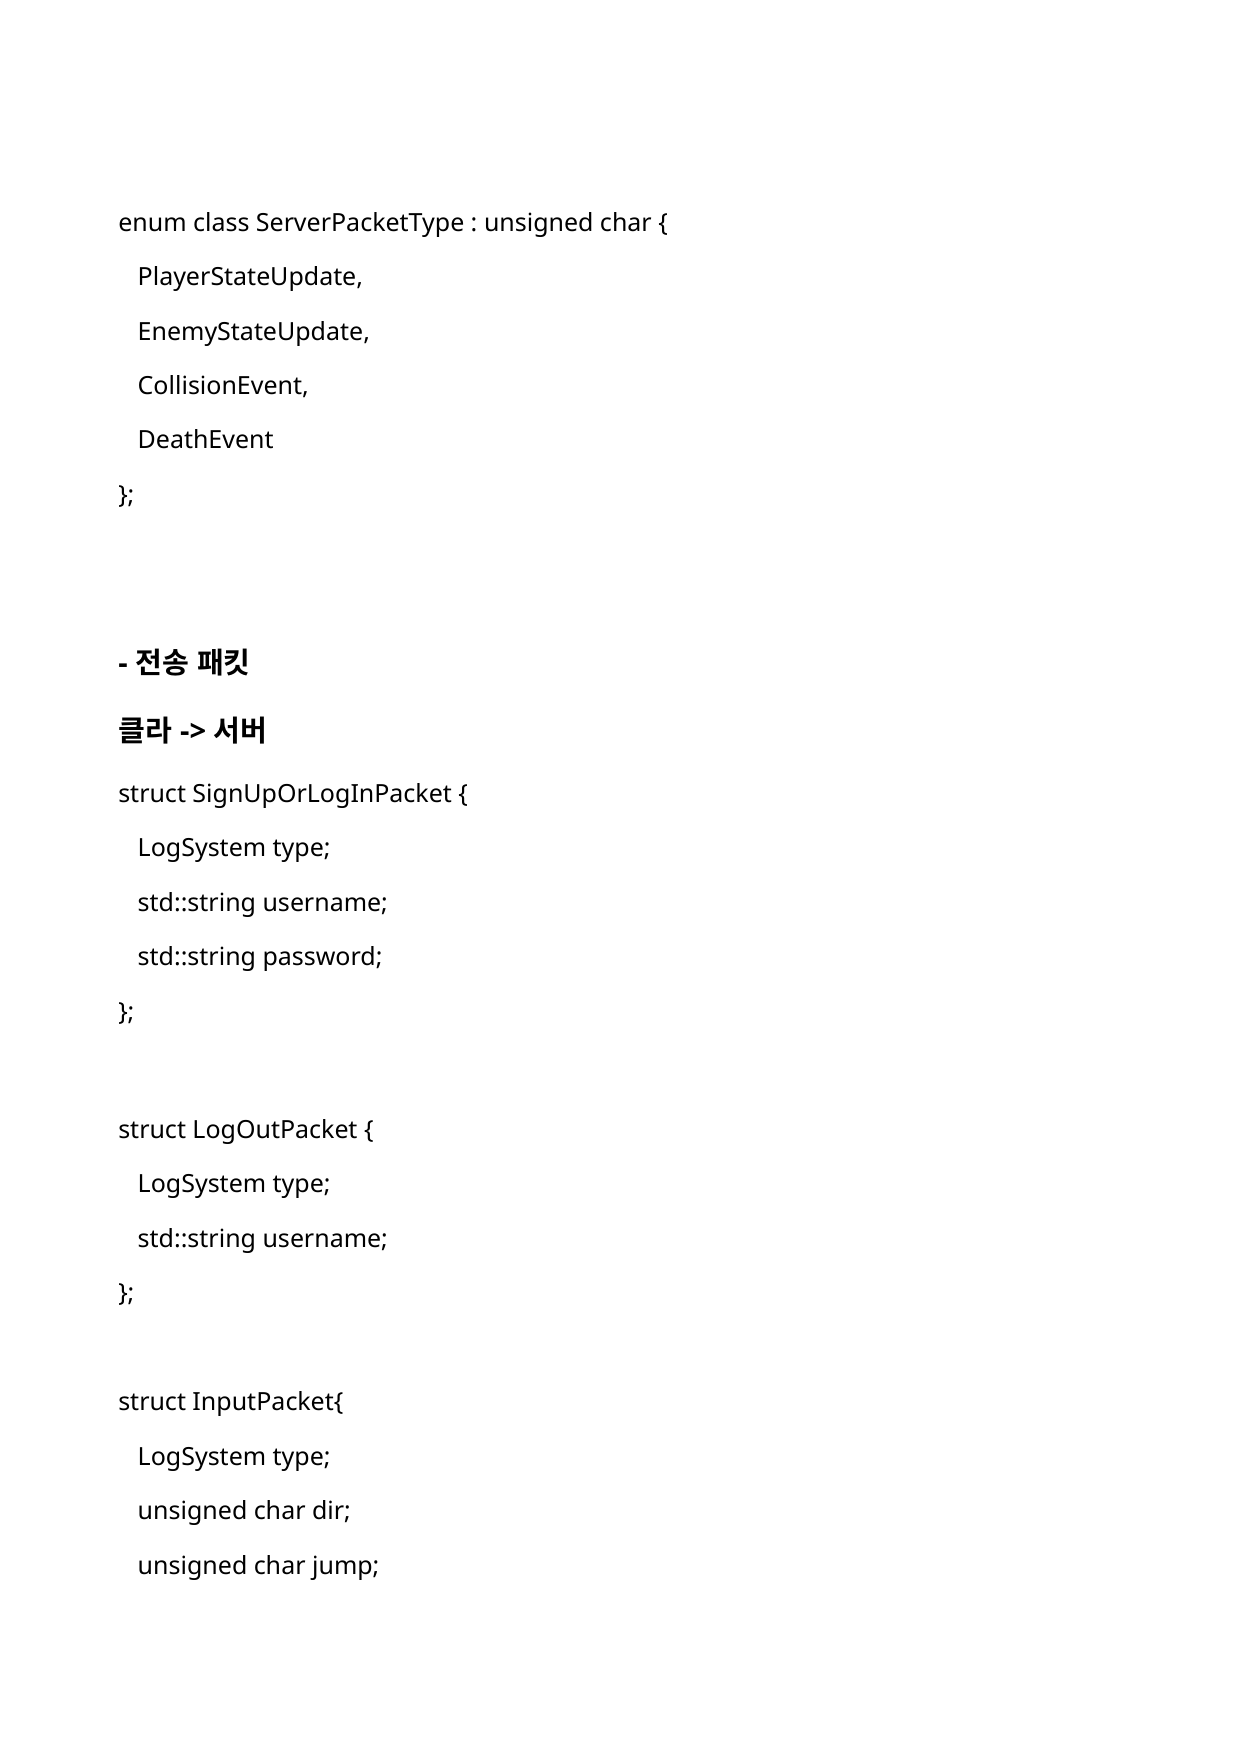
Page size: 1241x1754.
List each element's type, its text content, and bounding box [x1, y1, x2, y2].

text 클라 -> 서버 [64, 706, 1130, 750]
text LogSystem type; [64, 1164, 1130, 1200]
text struct SignUpOrLogInPacket { [64, 773, 1130, 810]
text struct InputPacket{ [64, 1382, 1130, 1418]
text DeathEvent [64, 420, 1130, 456]
text struct LogOutPacket { [64, 1109, 1130, 1146]
text }; [64, 1273, 1130, 1309]
text - 전송 패킷 [64, 638, 1130, 682]
text LogSystem type; [64, 1436, 1130, 1472]
text std::string password; [64, 937, 1130, 973]
text }; [64, 474, 1130, 511]
text EnemyStateUpdate, [64, 311, 1130, 347]
text enum class ServerPacketType : unsigned char { [64, 202, 1130, 238]
text CollisionEvent, [64, 366, 1130, 402]
text std::string username; [64, 882, 1130, 919]
text PlayerStateUpdate, [64, 257, 1130, 293]
text }; [64, 991, 1130, 1028]
text std::string username; [64, 1218, 1130, 1254]
text unsigned char dir; [64, 1491, 1130, 1527]
text LogSystem type; [64, 828, 1130, 864]
text unsigned char jump; [64, 1545, 1130, 1583]
